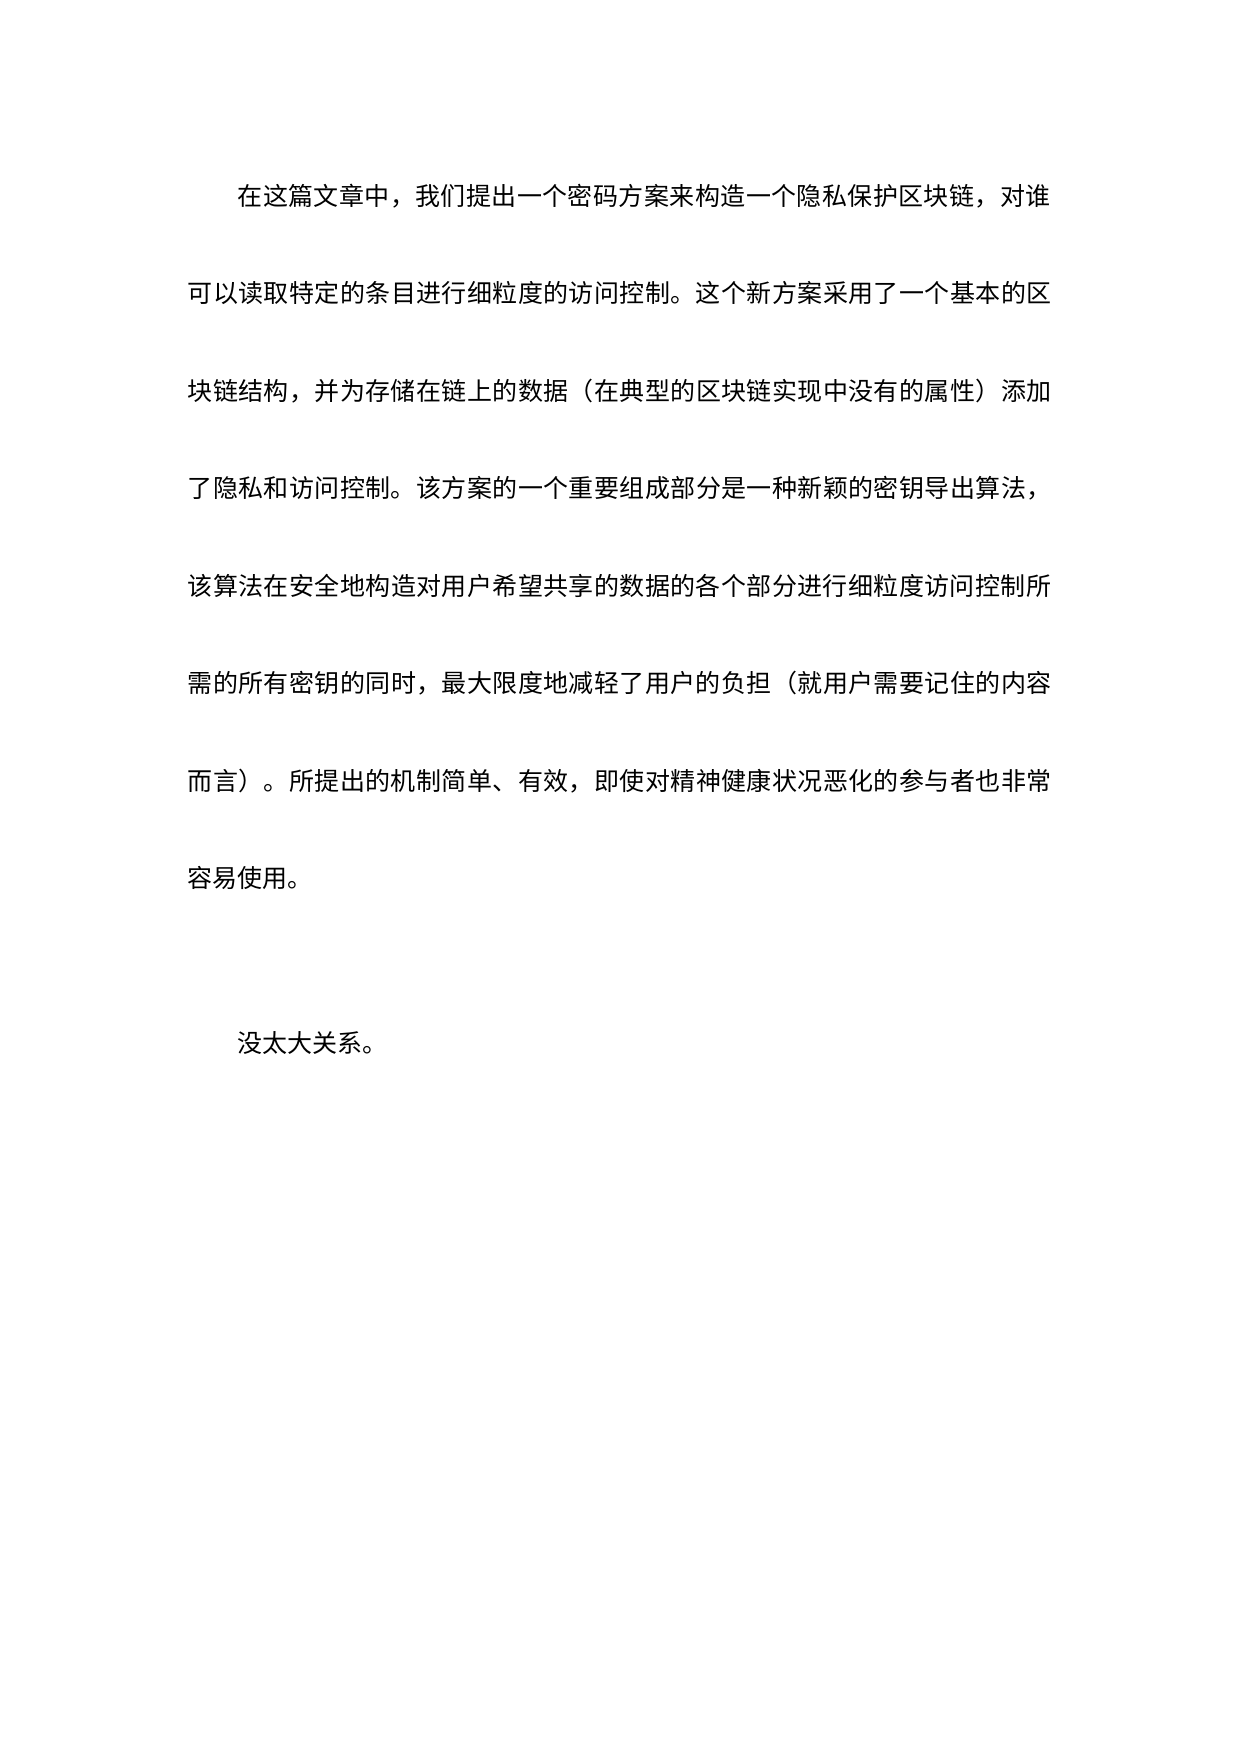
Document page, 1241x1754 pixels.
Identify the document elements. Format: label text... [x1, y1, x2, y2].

text 没太大关系。 [187, 1009, 1053, 1074]
text 在这篇文章中，我们提出一个密码方案来构造一个隐私保护区块链，对谁可以读取特定的条目进行细粒度的访问控制。这个新方案采用了一个基本的区块链结构，并为存储在链上的数据（在典型的区块链实现中没有的属性）添加了隐私和访问控制。该方案的一个重要组成部分是一种新颖的密钥导出算法，该算法在安全地构造对用户希望共享的数据的各个部分进行细粒度访问控制所需的所有密钥的同时，最大限度地减轻了用户的负担（就用户需要记住的内容而言）。所提出的机制简单、有效，即使对精神健康状况恶化的参与者也非常容易使用。 [187, 162, 1053, 909]
